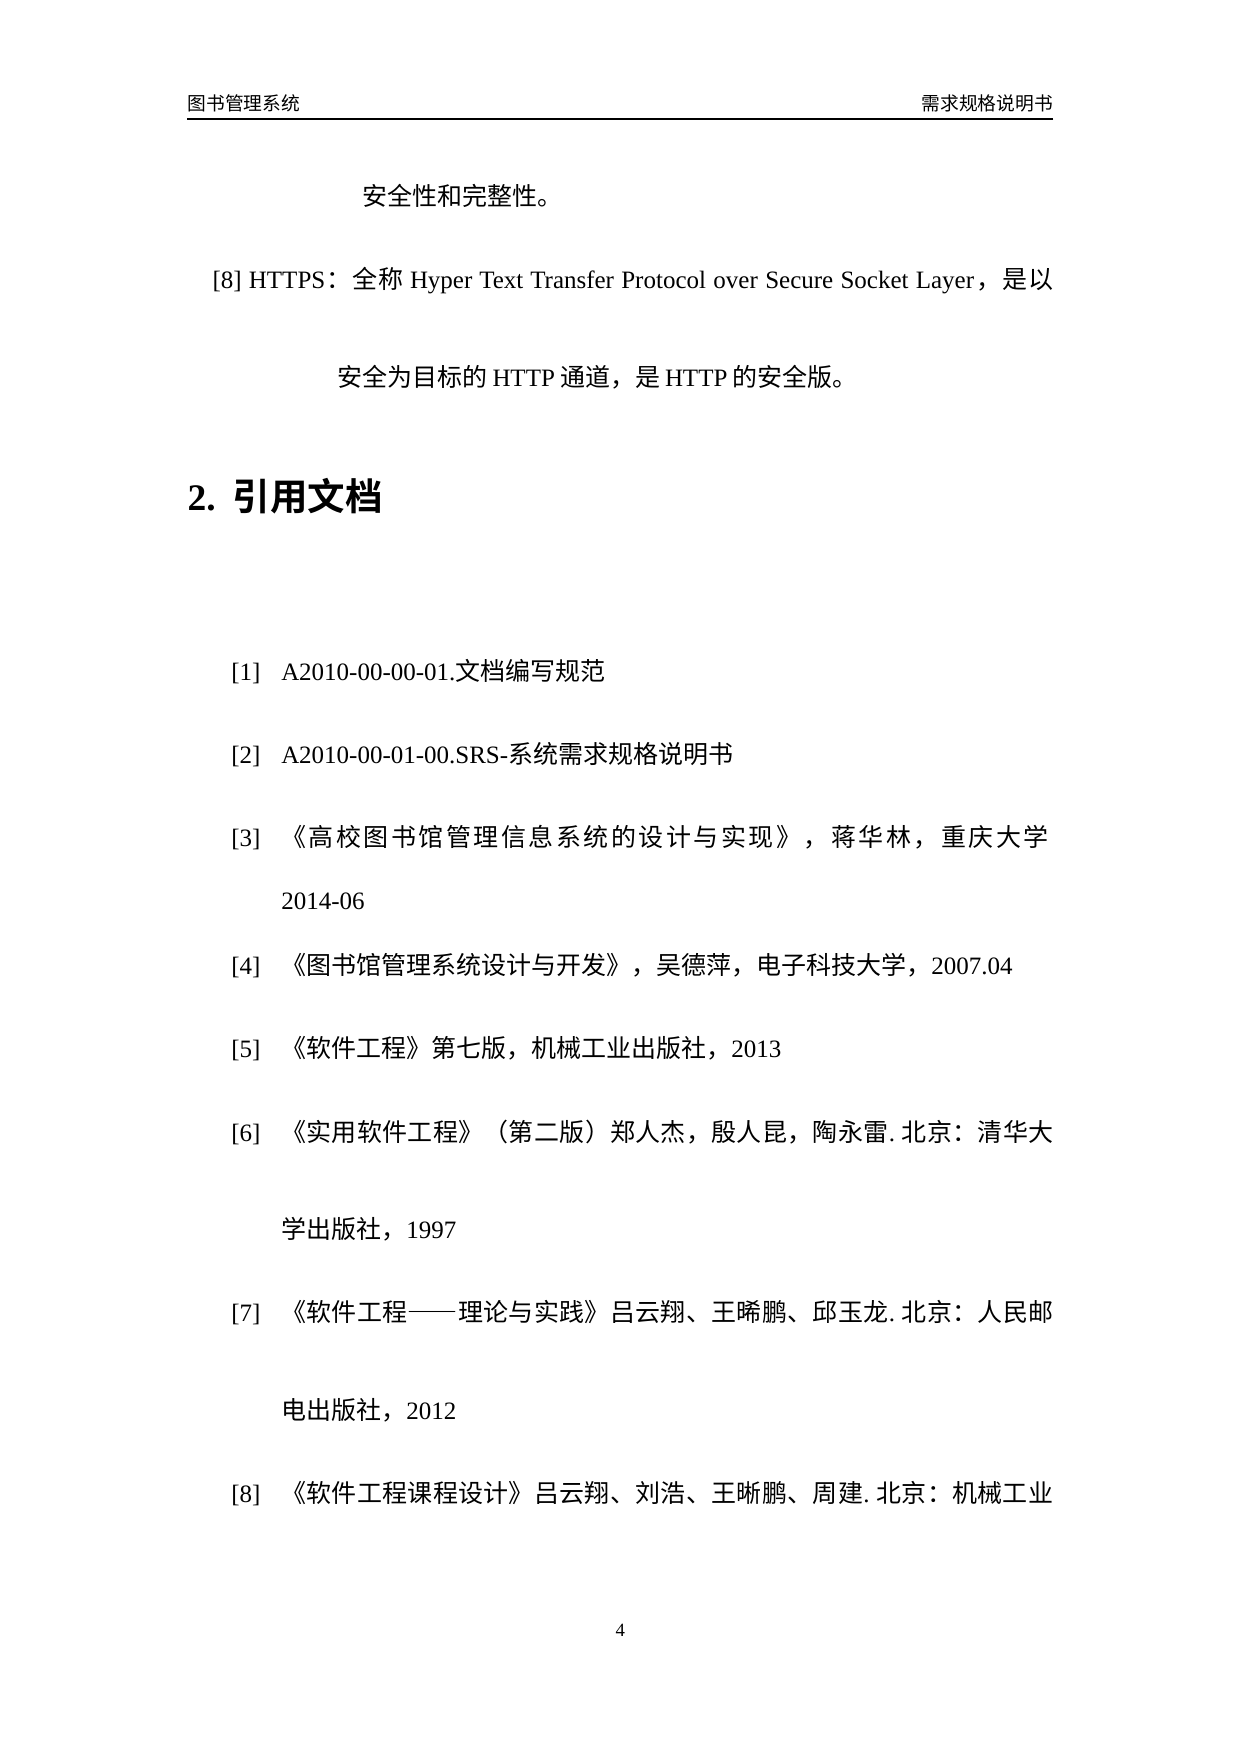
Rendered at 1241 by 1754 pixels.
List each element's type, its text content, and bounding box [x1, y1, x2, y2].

text [8] HTTPS：全称Hyper Text Transfer Protocol over Secure Socket Layer，是以安全为目标的HTTP通道，是HTTP的安全版。 [212, 245, 1053, 408]
subtitle 引用文档 [187, 461, 1053, 526]
list 《软件工程》第七版，机械工业出版社，2013 [231, 1014, 1053, 1079]
list 《高校图书馆管理信息系统的设计与实现》，蒋华林，重庆大学，2014-06 [231, 803, 1053, 917]
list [231, 1459, 1053, 1524]
list 《实用软件工程》（第二版）郑人杰，殷人昆，陶永雷. 北京：清华大学出版社，1997 [231, 1098, 1053, 1260]
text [237, 162, 1053, 227]
list 《图书馆管理系统设计与开发》，吴德萍，电子科技大学，2007.04 [231, 931, 1053, 996]
list 《软件工程——理论与实践》吕云翔、王晞鹏、邱玉龙. 北京：人民邮电出版社，2012 [231, 1278, 1053, 1441]
list A2010-00-00-01.文档编写规范 [231, 637, 1053, 702]
list A2010-00-01-00.SRS-系统需求规格说明书 [231, 720, 1053, 785]
